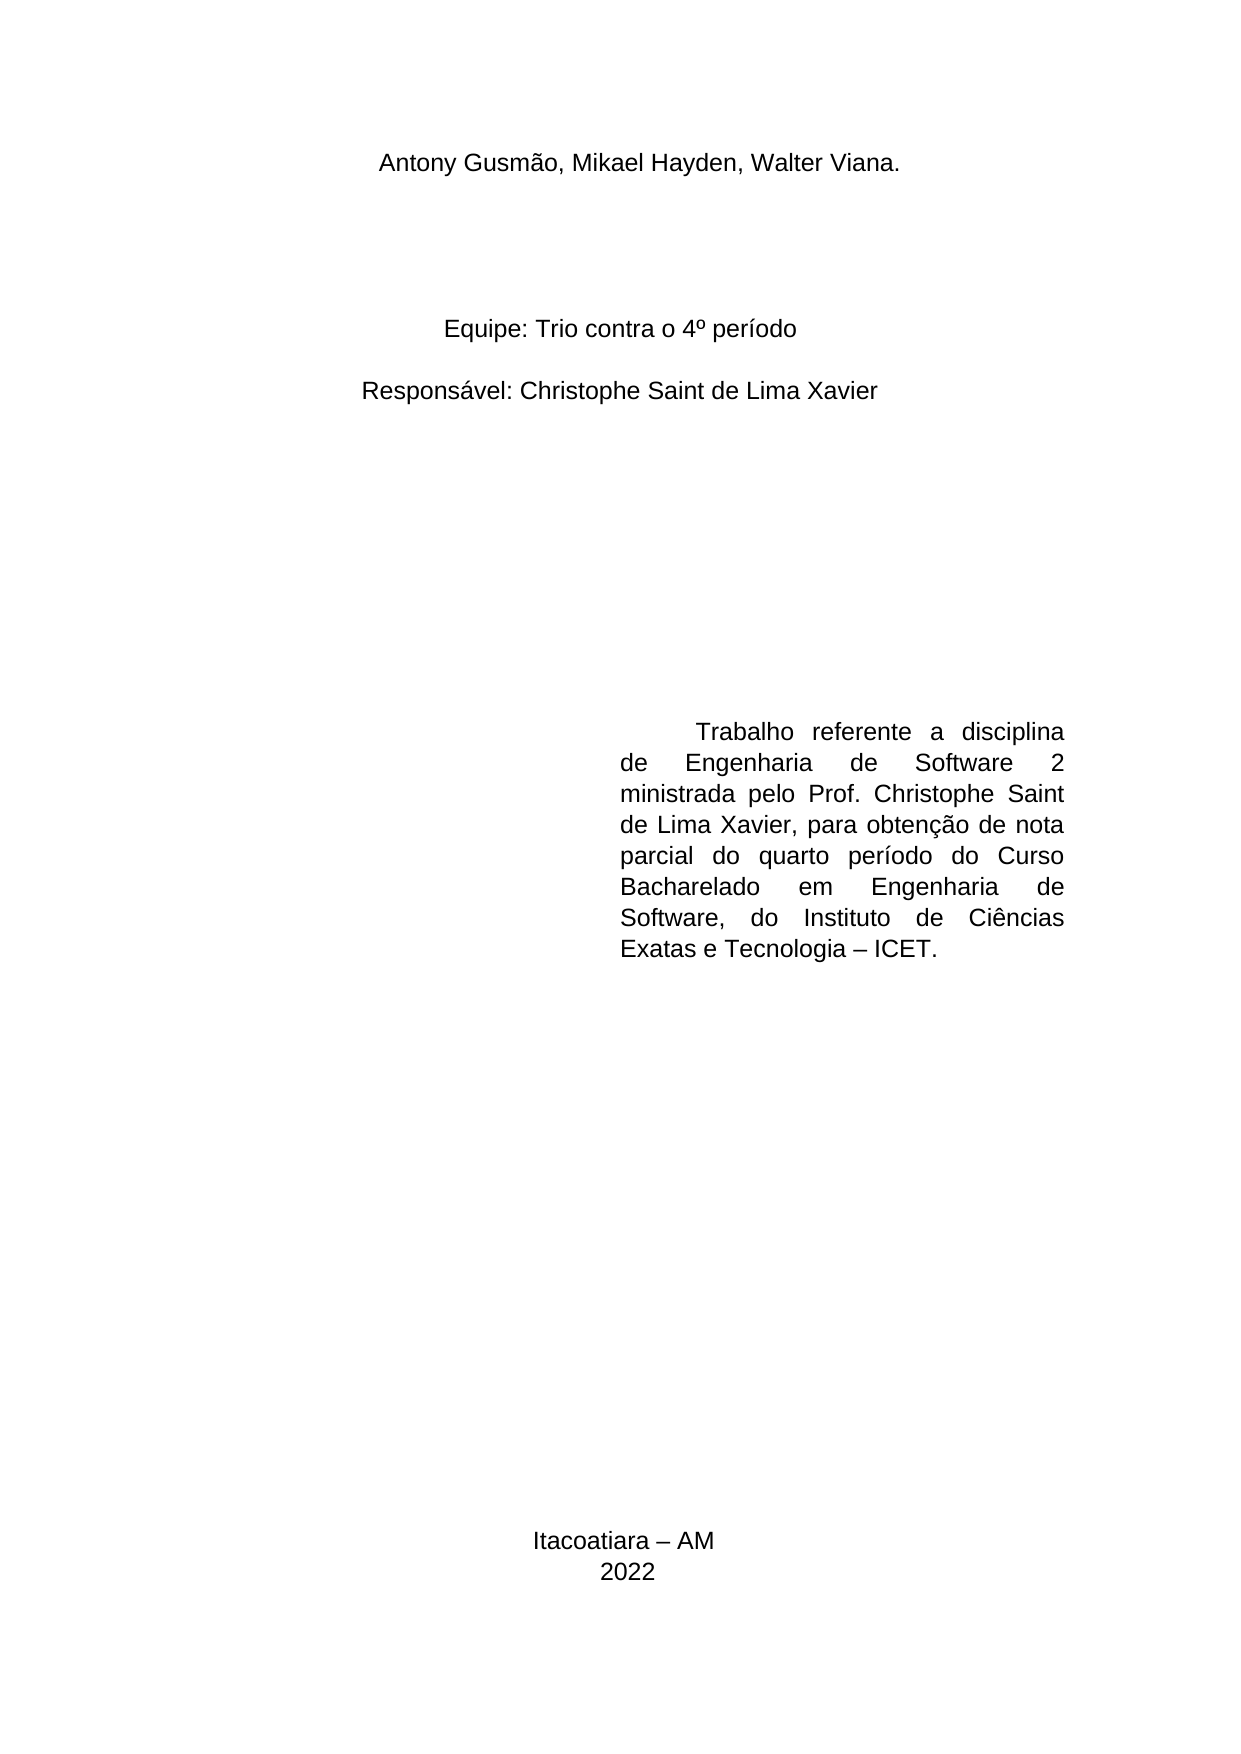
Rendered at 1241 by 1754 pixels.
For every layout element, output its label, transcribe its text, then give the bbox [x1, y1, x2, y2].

text Antony Gusmão, Mikael Hayden, Walter Viana. [1, 148, 901, 176]
text 2022 [24, 1557, 1231, 1586]
text Itacoatiara – AM [0, 1526, 1231, 1555]
subtitle Responsável: Christophe Saint de Lima Xavier [83, 376, 1157, 404]
text Equipe: Trio contra o 4º período [84, 314, 1157, 343]
text Trabalho referente a disciplina de Engenharia de Software 2 ministrada pelo Prof. Christophe Saint de Lima Xavier, para obtenção de nota parcial do quarto período do Curso Bacharelado em Engenharia de Software, do Instituto de Ciências Exatas e Tecnologia – ICET. [620, 717, 1065, 963]
